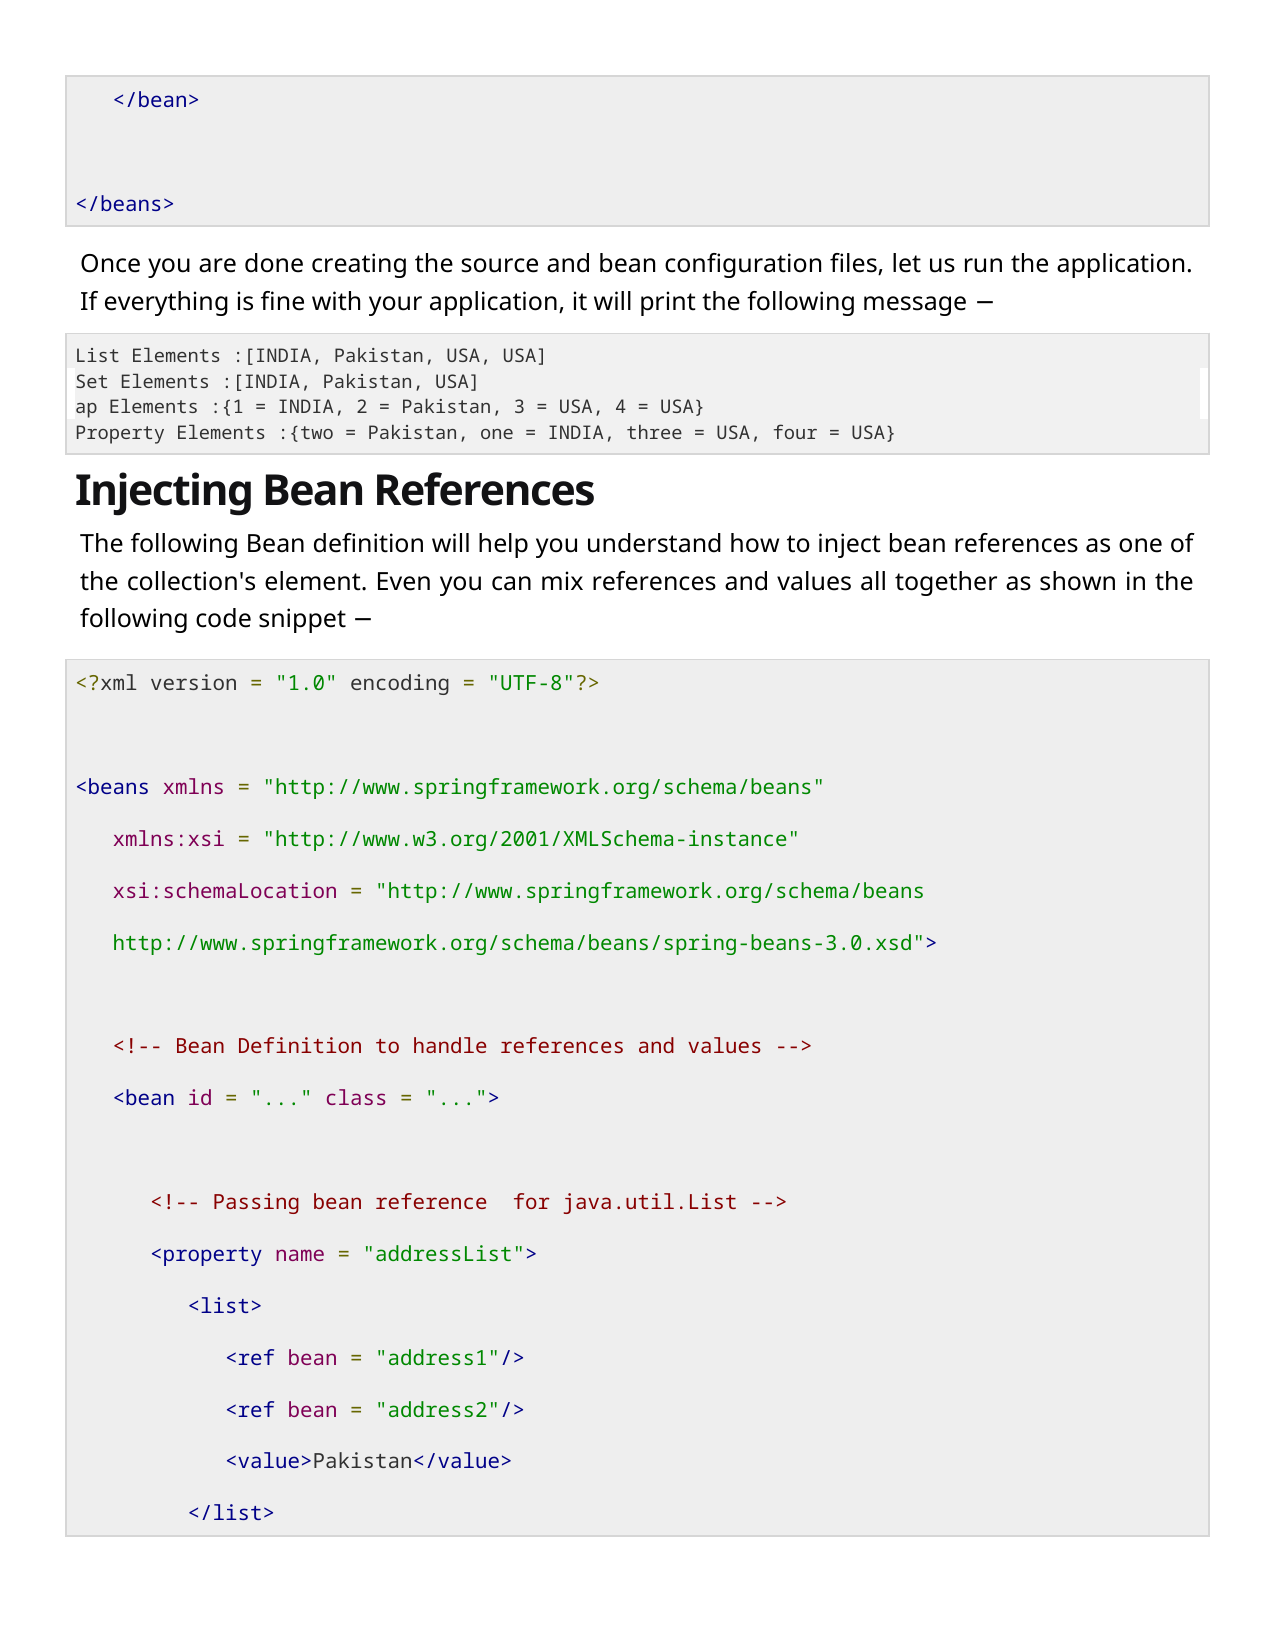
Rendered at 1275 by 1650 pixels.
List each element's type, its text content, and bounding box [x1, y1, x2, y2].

text </bean> [67, 77, 1208, 113]
text <bean id = "..." class = "..."> [67, 1074, 1208, 1112]
text <!-- Bean Definition to handle references and values --> [67, 1022, 1208, 1060]
text <list> [67, 1281, 1208, 1319]
text The following Bean definition will help you understand how to inject bean references as one of the collection's element. Even you can mix references and values all together as shown in the following code snippet − [80, 523, 1195, 635]
text xsi:schemaLocation = "http://www.springframework.org/schema/beans [67, 866, 1208, 904]
text <ref bean = "address1"/> [67, 1333, 1208, 1371]
text <beans xmlns = "http://www.springframework.org/schema/beans" [67, 762, 1208, 801]
text </beans> [67, 179, 1208, 225]
text Set Elements :[INDIA, Pakistan, USA] [75, 368, 1200, 393]
text <property name = "addressList"> [67, 1229, 1208, 1268]
text <value>Pakistan</value> [67, 1437, 1208, 1475]
text Property Elements :{two = Pakistan, one = INDIA, three = USA, four = USA} [67, 409, 1208, 453]
text xmlns:xsi = "http://www.w3.org/2001/XMLSchema-instance" [67, 814, 1208, 853]
text <ref bean = "address2"/> [67, 1385, 1208, 1423]
text ap Elements :{1 = INDIA, 2 = Pakistan, 3 = USA, 4 = USA} [75, 393, 1200, 409]
text <?xml version = "1.0" encoding = "UTF-8"?> [67, 660, 1208, 697]
subtitle Injecting Bean References [75, 459, 1195, 518]
text </list> [67, 1489, 1208, 1535]
text Once you are done creating the source and bean configuration files, let us run the application. If everything is fine with your application, it will print the following message − [80, 243, 1195, 318]
text List Elements :[INDIA, Pakistan, USA, USA] [67, 334, 1208, 368]
text <!-- Passing bean reference for java.util.List --> [67, 1177, 1208, 1216]
text http://www.springframework.org/schema/beans/spring-beans-3.0.xsd"> [67, 918, 1208, 956]
